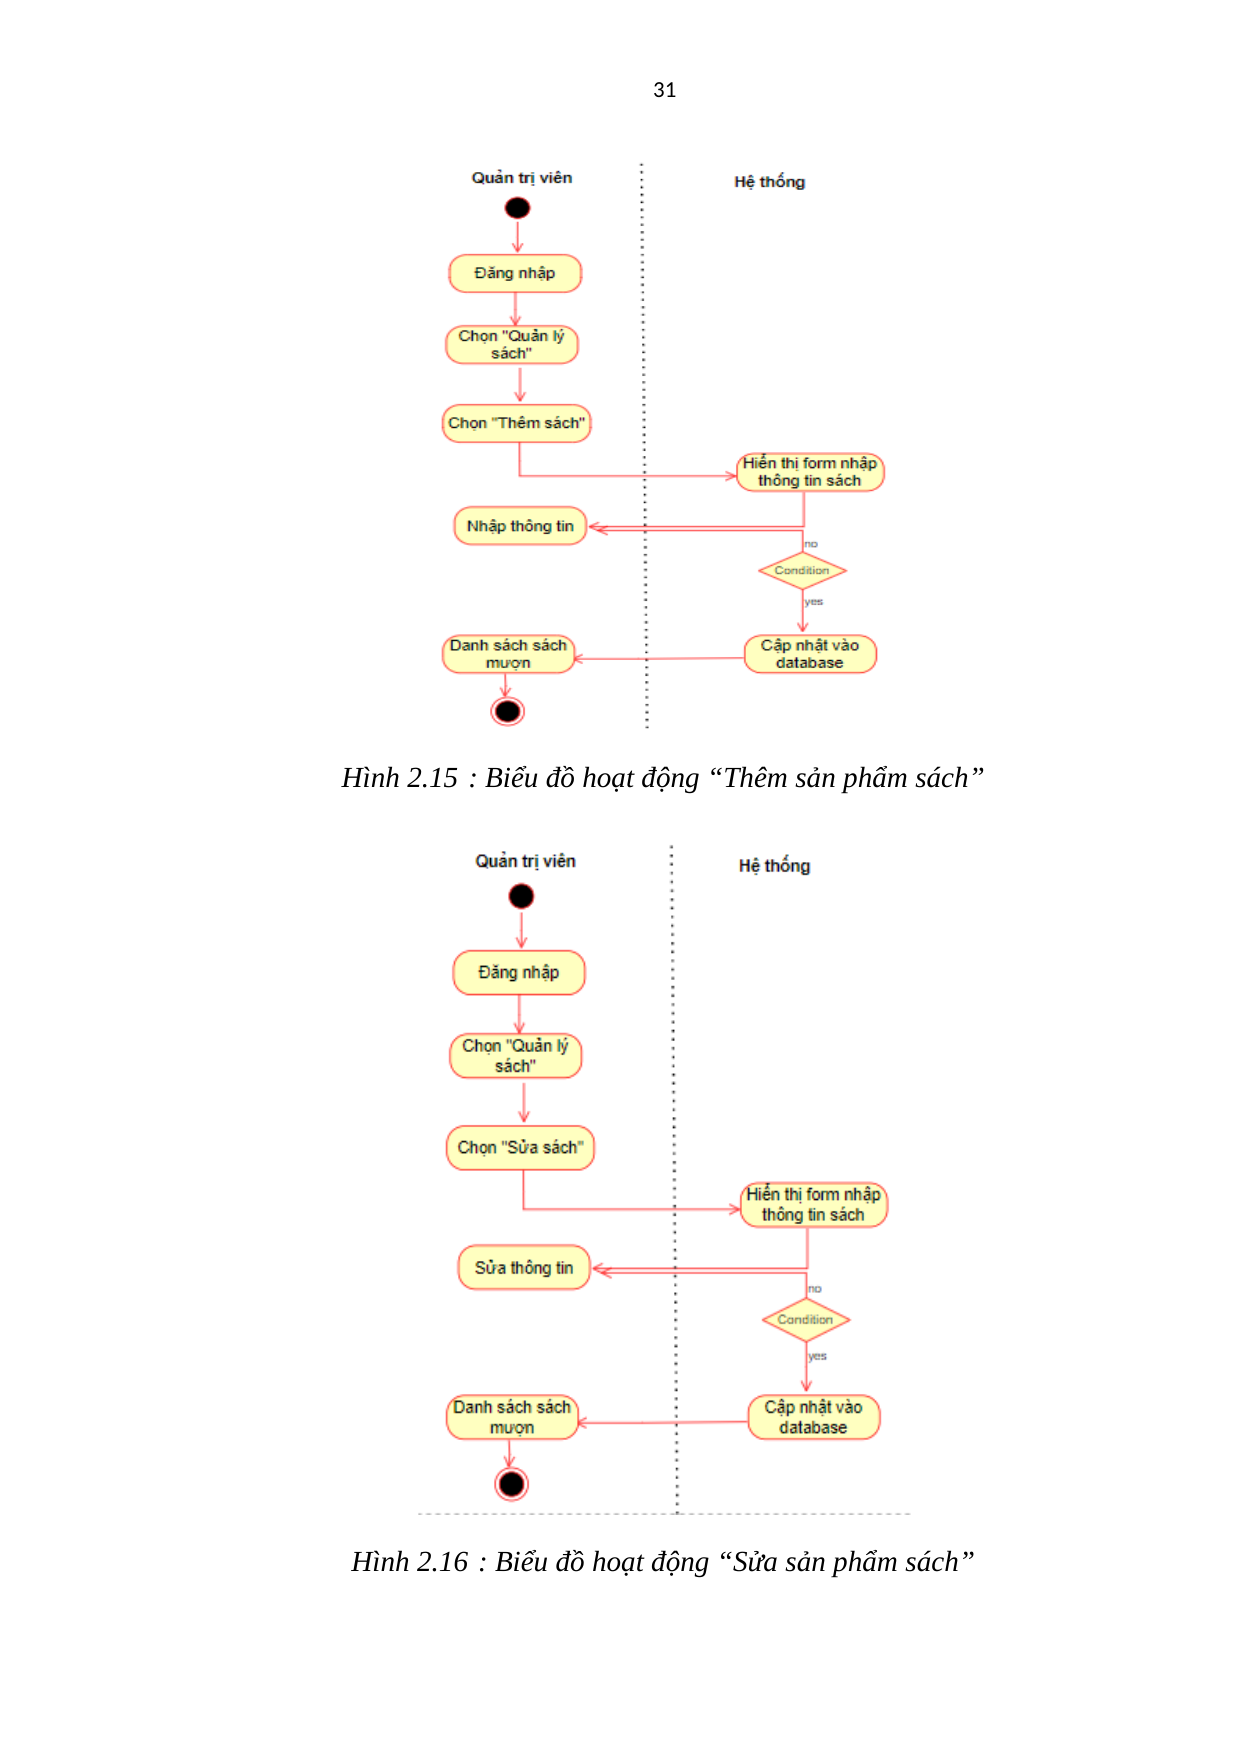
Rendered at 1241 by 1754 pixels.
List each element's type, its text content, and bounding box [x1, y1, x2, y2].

picture [417, 147, 912, 731]
text Hình 2.16 : Biểu đồ hoạt động “Sửa sản phẩm sách” [207, 1544, 1122, 1578]
text Hình 2.15 : Biểu đồ hoạt động “Thêm sản phẩm sách” [207, 760, 1122, 793]
picture [418, 822, 911, 1515]
